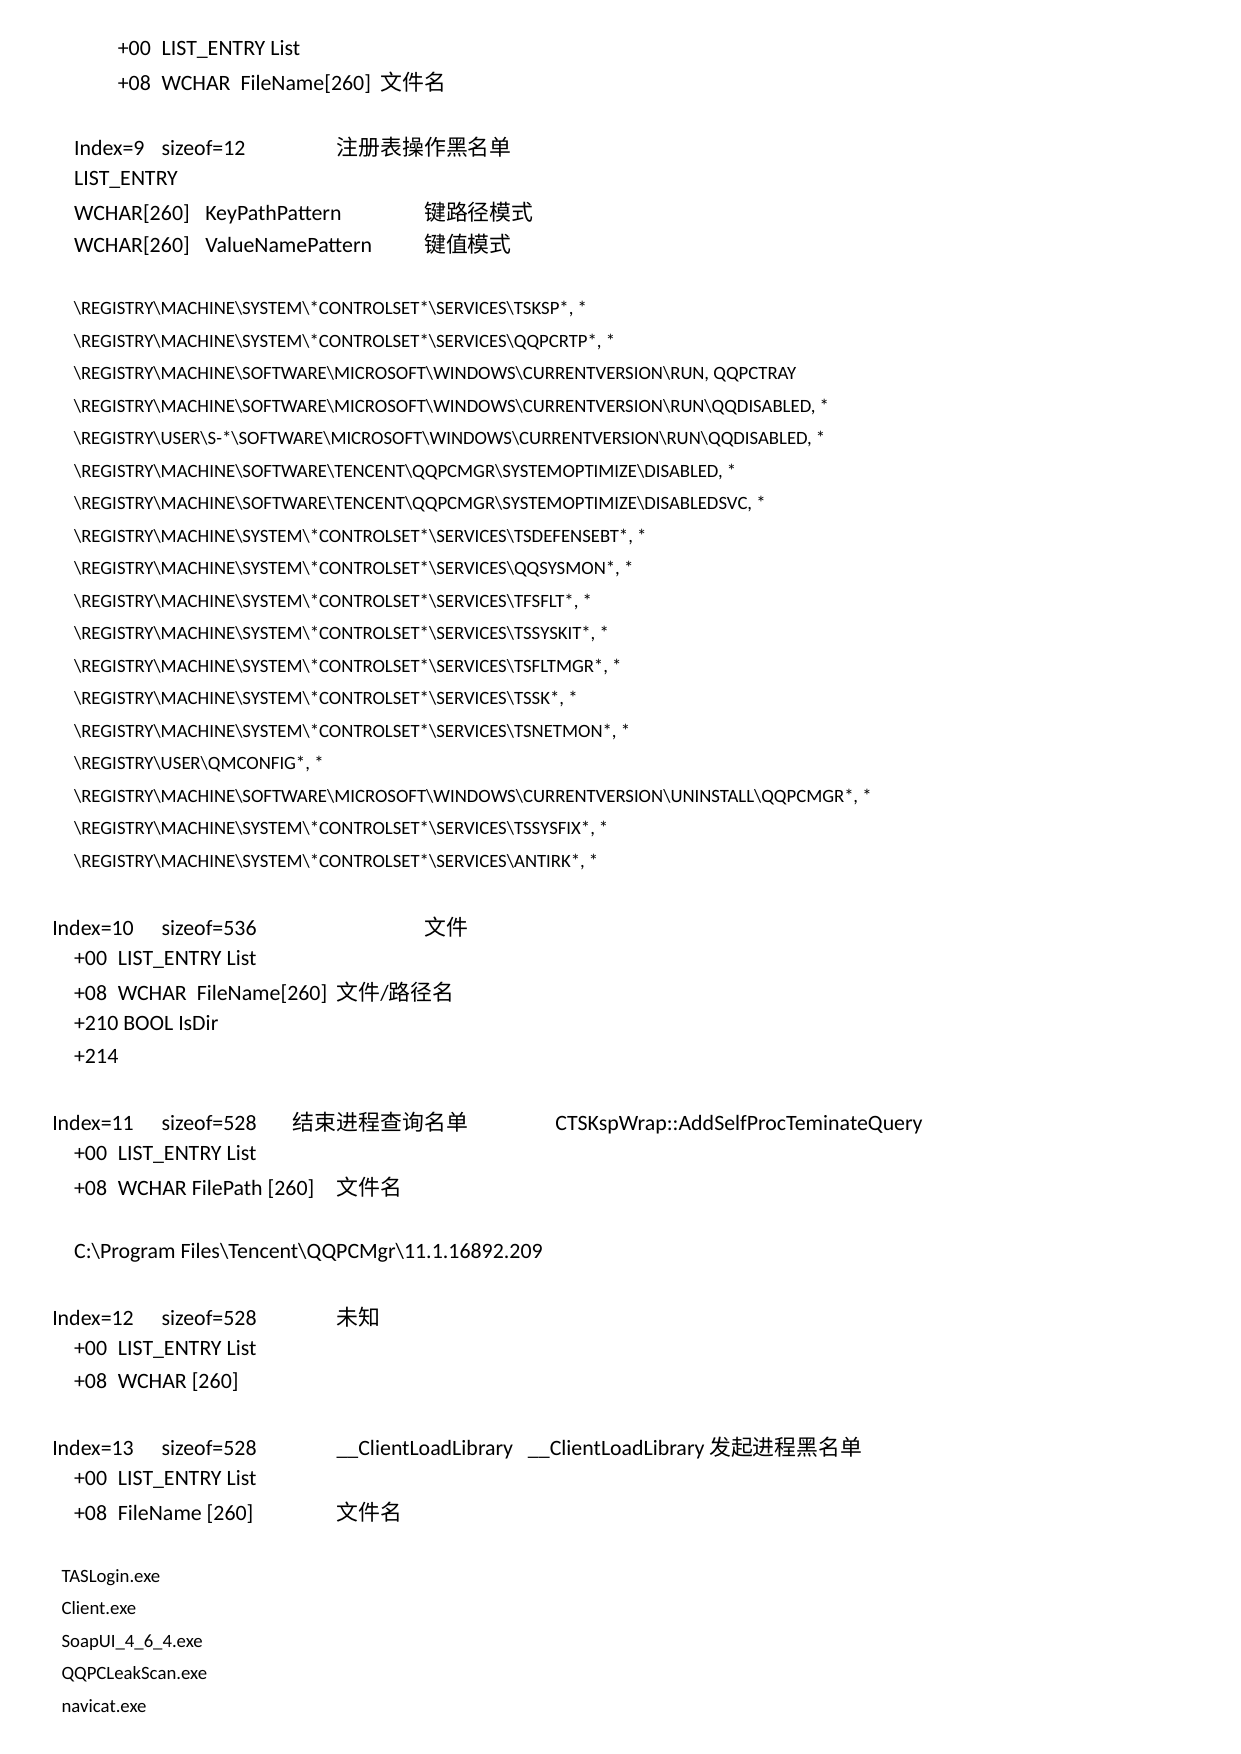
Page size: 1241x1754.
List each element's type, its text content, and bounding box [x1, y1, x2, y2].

text +00 LIST_ENTRY List [52, 942, 1210, 974]
text +08 WCHAR FileName[260] 文件/路径名 [52, 974, 1210, 1007]
text +00 LIST_ENTRY List [52, 1462, 1210, 1494]
text \REGISTRY\MACHINE\SOFTWARE\TENCENT\QQPCMGR\SYSTEMOPTIMIZE\DISABLEDSVC, * [30, 487, 1210, 519]
text \REGISTRY\MACHINE\SYSTEM\*CONTROLSET*\SERVICES\TSSYSFIX*, * [30, 812, 1210, 844]
text Index=10 sizeof=536 文件 [52, 909, 1210, 942]
text +08 FileName [260] 文件名 [52, 1494, 1210, 1527]
text navicat.exe [52, 1689, 1210, 1722]
text \REGISTRY\MACHINE\SYSTEM\*CONTROLSET*\SERVICES\QQSYSMON*, * [30, 552, 1210, 584]
text Index=13 sizeof=528 __ClientLoadLibrary __ClientLoadLibrary发起进程黑名单 [52, 1429, 1210, 1462]
text Index=12 sizeof=528 未知 [52, 1299, 1210, 1332]
text +00 LIST_ENTRY List [52, 1137, 1210, 1169]
text C:\Program Files\Tencent\QQPCMgr\11.1.16892.209 [52, 1234, 1210, 1267]
text QQPCLeakScan.exe [52, 1657, 1210, 1689]
text WCHAR[260] KeyPathPattern 键路径模式 [74, 194, 1210, 227]
text \REGISTRY\MACHINE\SOFTWARE\MICROSOFT\WINDOWS\CURRENTVERSION\RUN, QQPCTRAY [30, 357, 1210, 389]
text \REGISTRY\MACHINE\SYSTEM\*CONTROLSET*\SERVICES\TSSK*, * [30, 682, 1210, 714]
text \REGISTRY\MACHINE\SYSTEM\*CONTROLSET*\SERVICES\TSNETMON*, * [30, 714, 1210, 747]
text \REGISTRY\MACHINE\SYSTEM\*CONTROLSET*\SERVICES\ANTIRK*, * [30, 844, 1210, 877]
text \REGISTRY\MACHINE\SYSTEM\*CONTROLSET*\SERVICES\TSFLTMGR*, * [30, 649, 1210, 682]
text LIST_ENTRY [74, 162, 1210, 194]
text \REGISTRY\MACHINE\SYSTEM\*CONTROLSET*\SERVICES\TSDEFENSEBT*, * [30, 519, 1210, 552]
text \REGISTRY\MACHINE\SYSTEM\*CONTROLSET*\SERVICES\TSKSP*, * [30, 292, 1210, 324]
text \REGISTRY\MACHINE\SYSTEM\*CONTROLSET*\SERVICES\TFSFLT*, * [30, 584, 1210, 617]
text \REGISTRY\MACHINE\SOFTWARE\TENCENT\QQPCMGR\SYSTEMOPTIMIZE\DISABLED, * [30, 454, 1210, 487]
text SoapUI_4_6_4.exe [52, 1624, 1210, 1657]
text \REGISTRY\USER\S-*\SOFTWARE\MICROSOFT\WINDOWS\CURRENTVERSION\RUN\QQDISABLED, * [30, 422, 1210, 454]
text +00 LIST_ENTRY List [74, 32, 1210, 64]
text +210 BOOL IsDir [52, 1007, 1210, 1039]
text \REGISTRY\MACHINE\SYSTEM\*CONTROLSET*\SERVICES\QQPCRTP*, * [30, 324, 1210, 357]
text +00 LIST_ENTRY List [52, 1332, 1210, 1364]
text \REGISTRY\MACHINE\SOFTWARE\MICROSOFT\WINDOWS\CURRENTVERSION\UNINSTALL\QQPCMGR*, * [30, 779, 1210, 812]
text \REGISTRY\MACHINE\SYSTEM\*CONTROLSET*\SERVICES\TSSYSKIT*, * [30, 617, 1210, 649]
text +214 [52, 1039, 1210, 1072]
text Index=11 sizeof=528 结束进程查询名单 CTSKspWrap::AddSelfProcTeminateQuery [52, 1104, 1210, 1137]
text Index=9 sizeof=12 注册表操作黑名单 [74, 129, 1210, 162]
text TASLogin.exe [52, 1559, 1210, 1592]
text +08 WCHAR [260] [52, 1364, 1210, 1397]
text Client.exe [52, 1592, 1210, 1624]
text \REGISTRY\USER\QMCONFIG*, * [30, 747, 1210, 779]
text \REGISTRY\MACHINE\SOFTWARE\MICROSOFT\WINDOWS\CURRENTVERSION\RUN\QQDISABLED, * [30, 389, 1210, 422]
text +08 WCHAR FileName[260] 文件名 [74, 64, 1210, 97]
text WCHAR[260] ValueNamePattern 键值模式 [74, 227, 1210, 259]
text +08 WCHAR FilePath [260] 文件名 [52, 1169, 1210, 1202]
